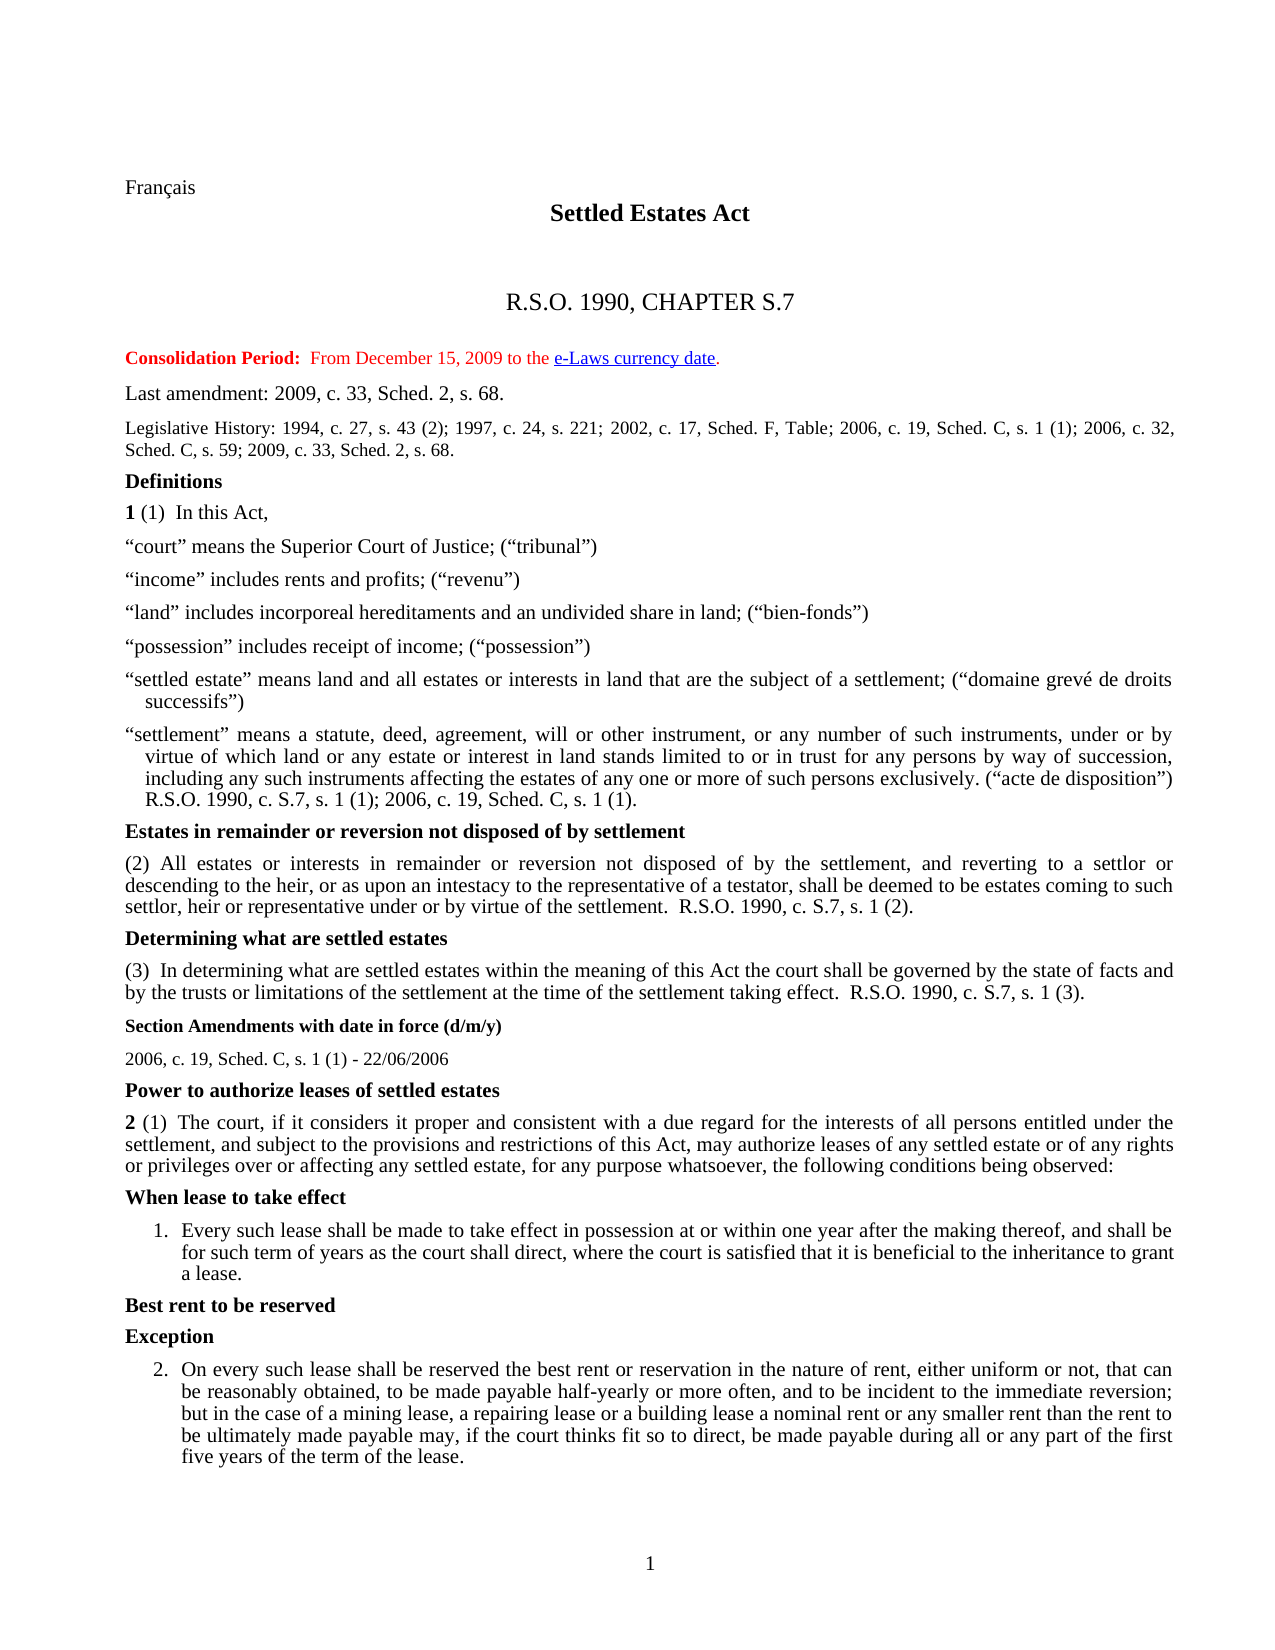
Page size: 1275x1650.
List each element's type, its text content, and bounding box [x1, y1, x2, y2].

text 1 (1) In this Act, [125, 502, 1175, 524]
text Section Amendments with date in force (d/m/y) [125, 1015, 1175, 1037]
text When lease to take effect [125, 1189, 1175, 1208]
text Exception [125, 1329, 1175, 1348]
text (3) In determining what are settled estates within the meaning of this Act the court shall be governed by the state of facts and by the trusts or limitations of the settlement at the time of the settlement taking effect. R.S.O. 1990, c. S.7, s. 1 (3). [125, 960, 1175, 1003]
text Best rent to be reserved [125, 1298, 1175, 1316]
text “land” includes incorporeal hereditaments and an undivided share in land; (“bien-fonds”) [125, 602, 1175, 624]
text “settled estate” means land and all estates or interests in land that are the subject of a settlement; (“domaine grevé de droits successifs”) [125, 669, 1175, 713]
text “income” includes rents and profits; (“revenu”) [125, 569, 1175, 591]
text “settlement” means a statute, deed, agreement, will or other instrument, or any number of such instruments, under or by virtue of which land or any estate or interest in land stands limited to or in trust for any persons by way of succession, including any such instruments affecting the estates of any one or more of such persons exclusively. (“acte de disposition”) R.S.O. 1990, c. S.7, s. 1 (1); 2006, c. 19, Sched. C, s. 1 (1). [125, 724, 1175, 811]
text Français [125, 175, 1175, 199]
text Definitions [125, 473, 1175, 492]
text 2006, c. 19, Sched. C, s. 1 (1) - 22/06/2006 [125, 1048, 1175, 1070]
text Last amendment: 2009, c. 33, Sched. 2, s. 68. [125, 381, 1175, 405]
title Settled Estates Act [125, 199, 1175, 227]
text Consolidation Period: From December 15, 2009 to the e-Laws currency date. [125, 348, 1175, 368]
text 2 (1) The court, if it considers it proper and consistent with a due regard for the interests of all persons entitled under the settlement, and subject to the provisions and restrictions of this Act, may authorize leases of any settled estate or of any rights or privileges over or affecting any settled estate, for any purpose whatsoever, the following conditions being observed: [125, 1112, 1175, 1177]
text Power to authorize leases of settled estates [125, 1083, 1175, 1101]
text (2) All estates or interests in remainder or reversion not disposed of by the settlement, and reverting to a settlor or descending to the heir, or as upon an intestacy to the representative of a testator, shall be deemed to be estates coming to such settlor, heir or representative under or by virtue of the settlement. R.S.O. 1990, c. S.7, s. 1 (2). [125, 853, 1175, 918]
text 2. On every such lease shall be reserved the best rent or reservation in the nature of rent, either uniform or not, that can be reasonably obtained, to be made payable half-yearly or more often, and to be incident to the immediate reversion; but in the case of a mining lease, a repairing lease or a building lease a nominal rent or any smaller rent than the rent to be ultimately made payable may, if the court thinks fit so to direct, be made payable during all or any part of the first five years of the term of the lease. [125, 1359, 1175, 1468]
text “court” means the Superior Court of Justice; (“tribunal”) [125, 536, 1175, 557]
text 1. Every such lease shall be made to take effect in possession at or within one year after the making thereof, and shall be for such term of years as the court shall direct, where the court is satisfied that it is beneficial to the inheritance to grant a lease. [125, 1220, 1175, 1285]
text Determining what are settled estates [125, 931, 1175, 949]
text R.S.O. 1990, Chapter S.7 [125, 287, 1175, 316]
text Estates in remainder or reversion not disposed of by settlement [125, 824, 1175, 842]
text Legislative History: 1994, c. 27, s. 43 (2); 1997, c. 24, s. 221; 2002, c. 17, Sched. F, Table; 2006, c. 19, Sched. C, s. 1 (1); 2006, c. 32, Sched. C, s. 59; 2009, c. 33, Sched. 2, s. 68. [125, 417, 1175, 461]
text “possession” includes receipt of income; (“possession”) [125, 636, 1175, 657]
